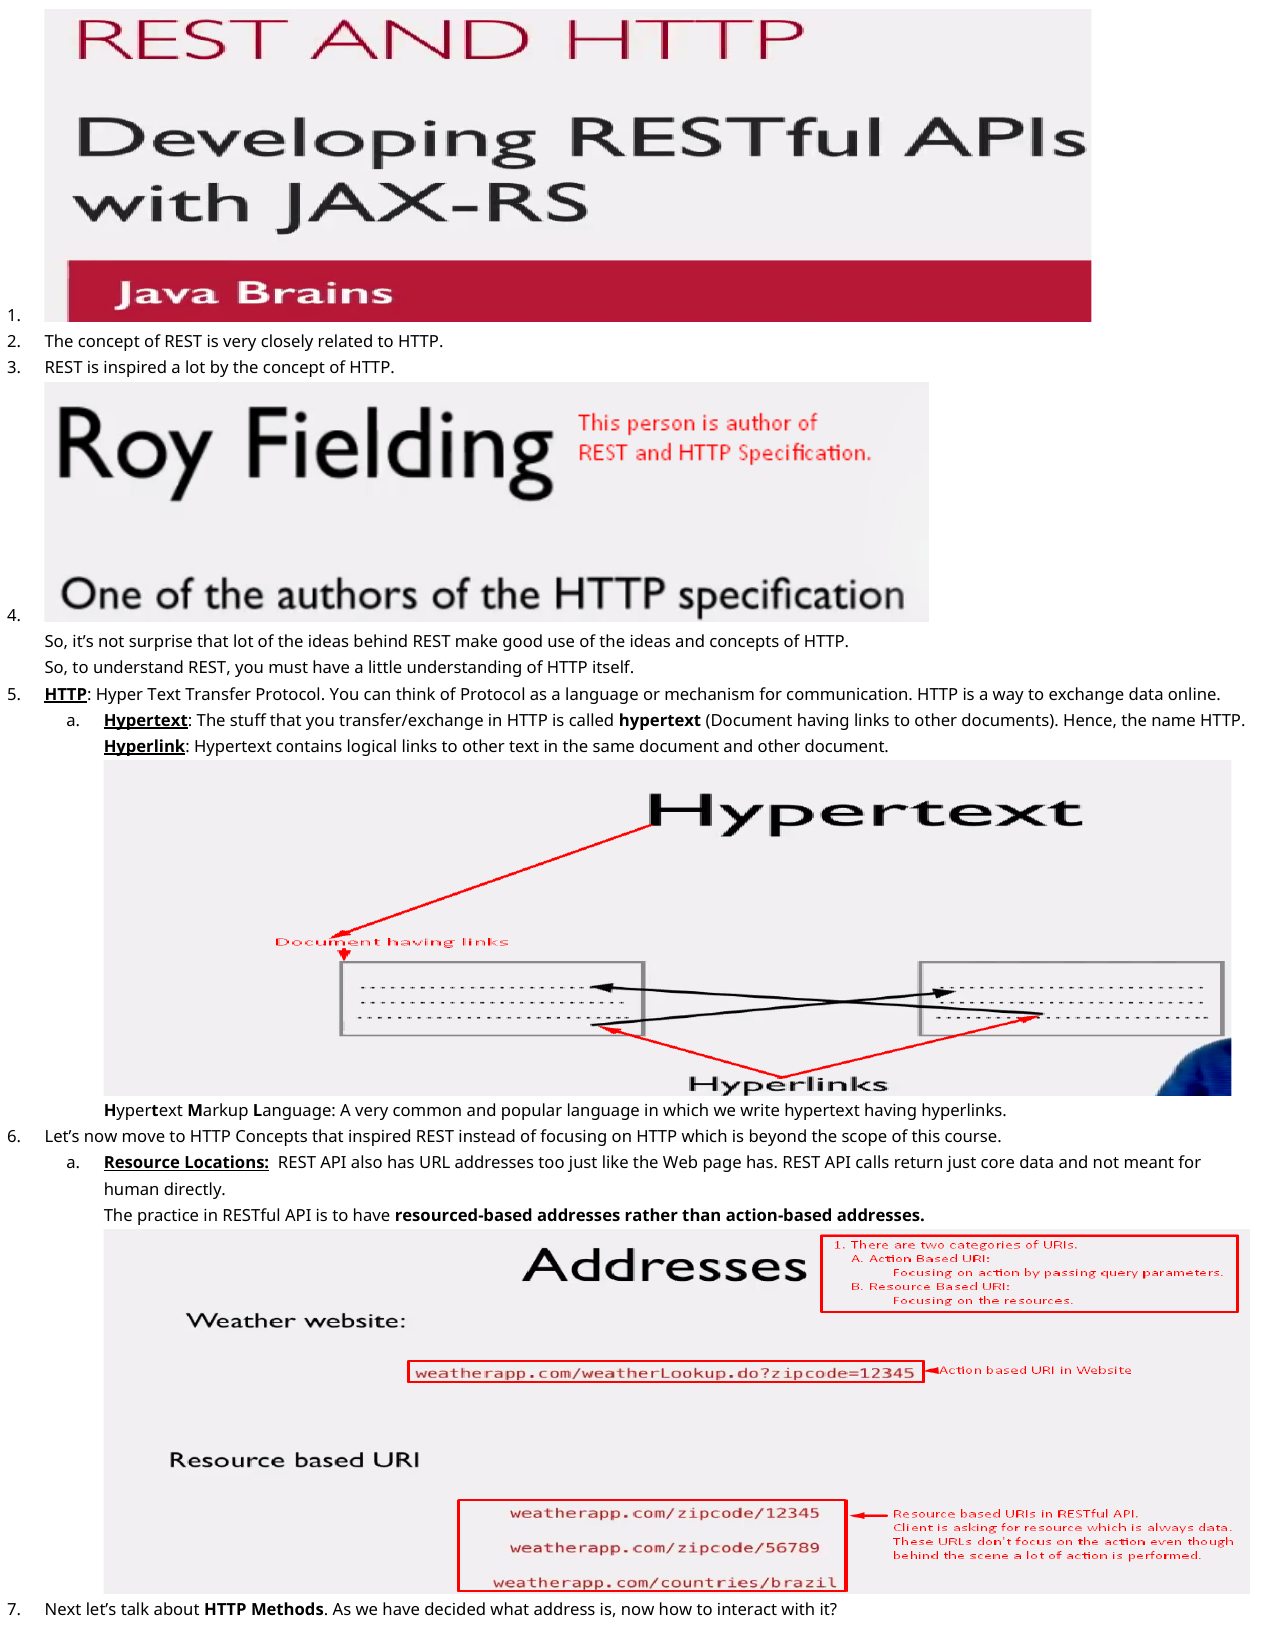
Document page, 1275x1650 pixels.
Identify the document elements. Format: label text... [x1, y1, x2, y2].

list HTTP: Hyper Text Transfer Protocol. You can think of Protocol as a language or mechanism for communication. HTTP is a way to exchange data online. [7, 682, 1255, 705]
picture [103, 760, 1232, 1096]
list REST is inspired a lot by the concept of HTTP. [7, 356, 1255, 379]
list Next let’s talk about HTTP Methods. As we have decided what address is, now how to interact with it? [7, 1597, 1255, 1620]
list Let’s now move to HTTP Concepts that inspired REST instead of focusing on HTTP which is beyond the scope of this course. [7, 1125, 1255, 1148]
picture [44, 9, 1092, 322]
picture [44, 382, 929, 622]
list The concept of REST is very closely related to HTTP. [7, 330, 1255, 353]
picture [103, 1229, 1251, 1594]
list So, to understand REST, you must have a little understanding of HTTP itself. [44, 656, 1255, 679]
